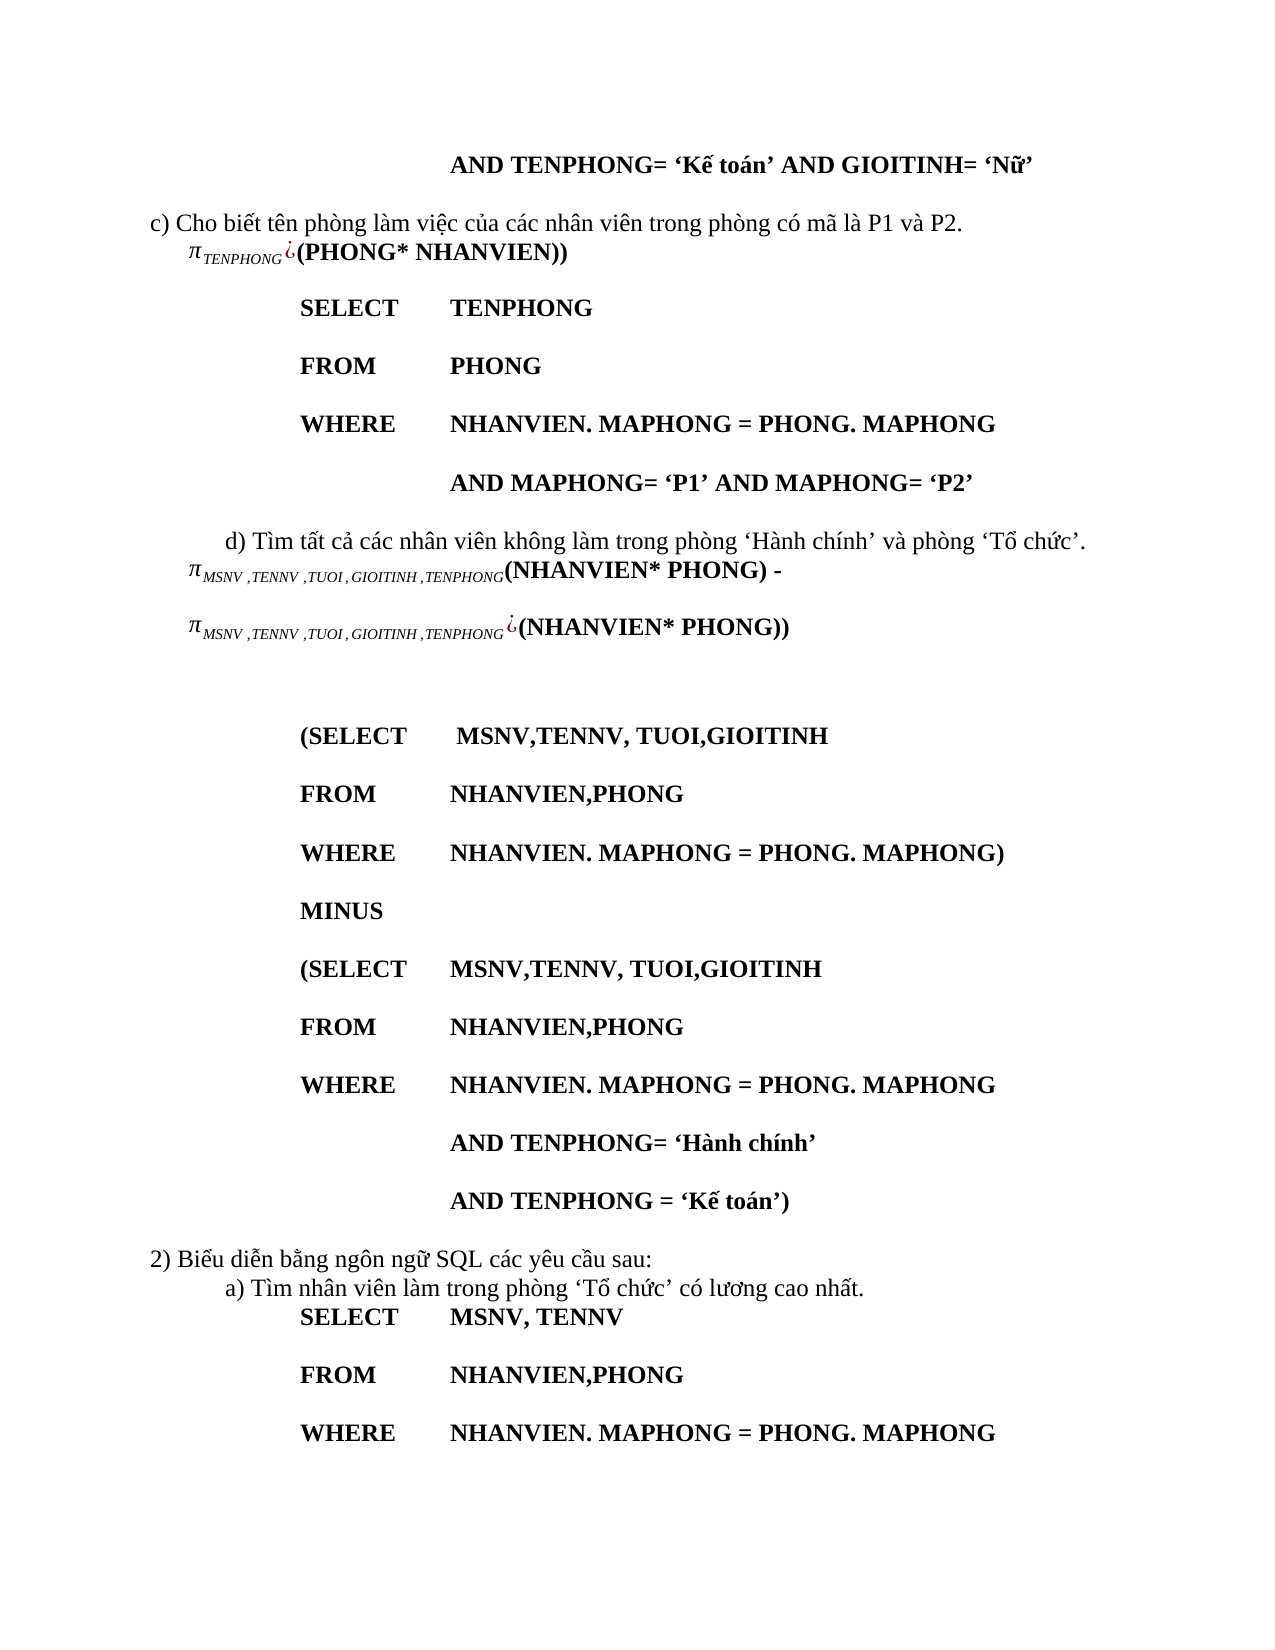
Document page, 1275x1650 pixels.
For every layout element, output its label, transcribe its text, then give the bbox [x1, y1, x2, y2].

text MINUS [150, 896, 1125, 924]
text FROM NHANVIEN,PHONG [262, 1360, 1125, 1389]
text c) Cho biết tên phòng làm việc của các nhân viên trong phòng có mã là P1 và P2. [150, 208, 1125, 237]
text FROM NHANVIEN,PHONG [225, 779, 1125, 808]
text SELECT MSNV, TENNV [300, 1302, 1125, 1331]
text a) Tìm nhân viên làm trong phòng ‘Tổ chức’ có lương cao nhất. [150, 1273, 1125, 1302]
text (NHANVIEN* PHONG)) [187, 611, 1125, 642]
text WHERE NHANVIEN. MAPHONG = PHONG. MAPHONG [300, 409, 1125, 438]
text FROM NHANVIEN,PHONG [225, 1012, 1125, 1041]
text AND MAPHONG= ‘P1’ AND MAPHONG= ‘P2’ [450, 468, 1125, 496]
text AND TENPHONG = ‘Kế toán’) [375, 1186, 1125, 1215]
text (PHONG* NHANVIEN)) [187, 237, 1125, 268]
text (SELECT MSNV,TENNV, TUOI,GIOITINH [150, 954, 1125, 983]
text WHERE NHANVIEN. MAPHONG = PHONG. MAPHONG) [225, 838, 1125, 866]
text (NHANVIEN* PHONG) - [187, 554, 1125, 586]
text AND TENPHONG= ‘Kế toán’ AND GIOITINH= ‘Nữ’ [225, 150, 1125, 179]
text 2) Biểu diễn bằng ngôn ngữ SQL các yêu cầu sau: [150, 1244, 1125, 1273]
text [225, 1418, 1125, 1447]
text d) Tìm tất cả các nhân viên không làm trong phòng ‘Hành chính’ và phòng ‘Tổ chức’. [150, 526, 1125, 554]
text WHERE NHANVIEN. MAPHONG = PHONG. MAPHONG [225, 1070, 1125, 1099]
text AND TENPHONG= ‘Hành chính’ [375, 1128, 1125, 1157]
text FROM PHONG [262, 351, 1125, 380]
text (SELECT MSNV,TENNV, TUOI,GIOITINH [225, 721, 1125, 750]
text SELECT TENPHONG [300, 293, 1125, 322]
